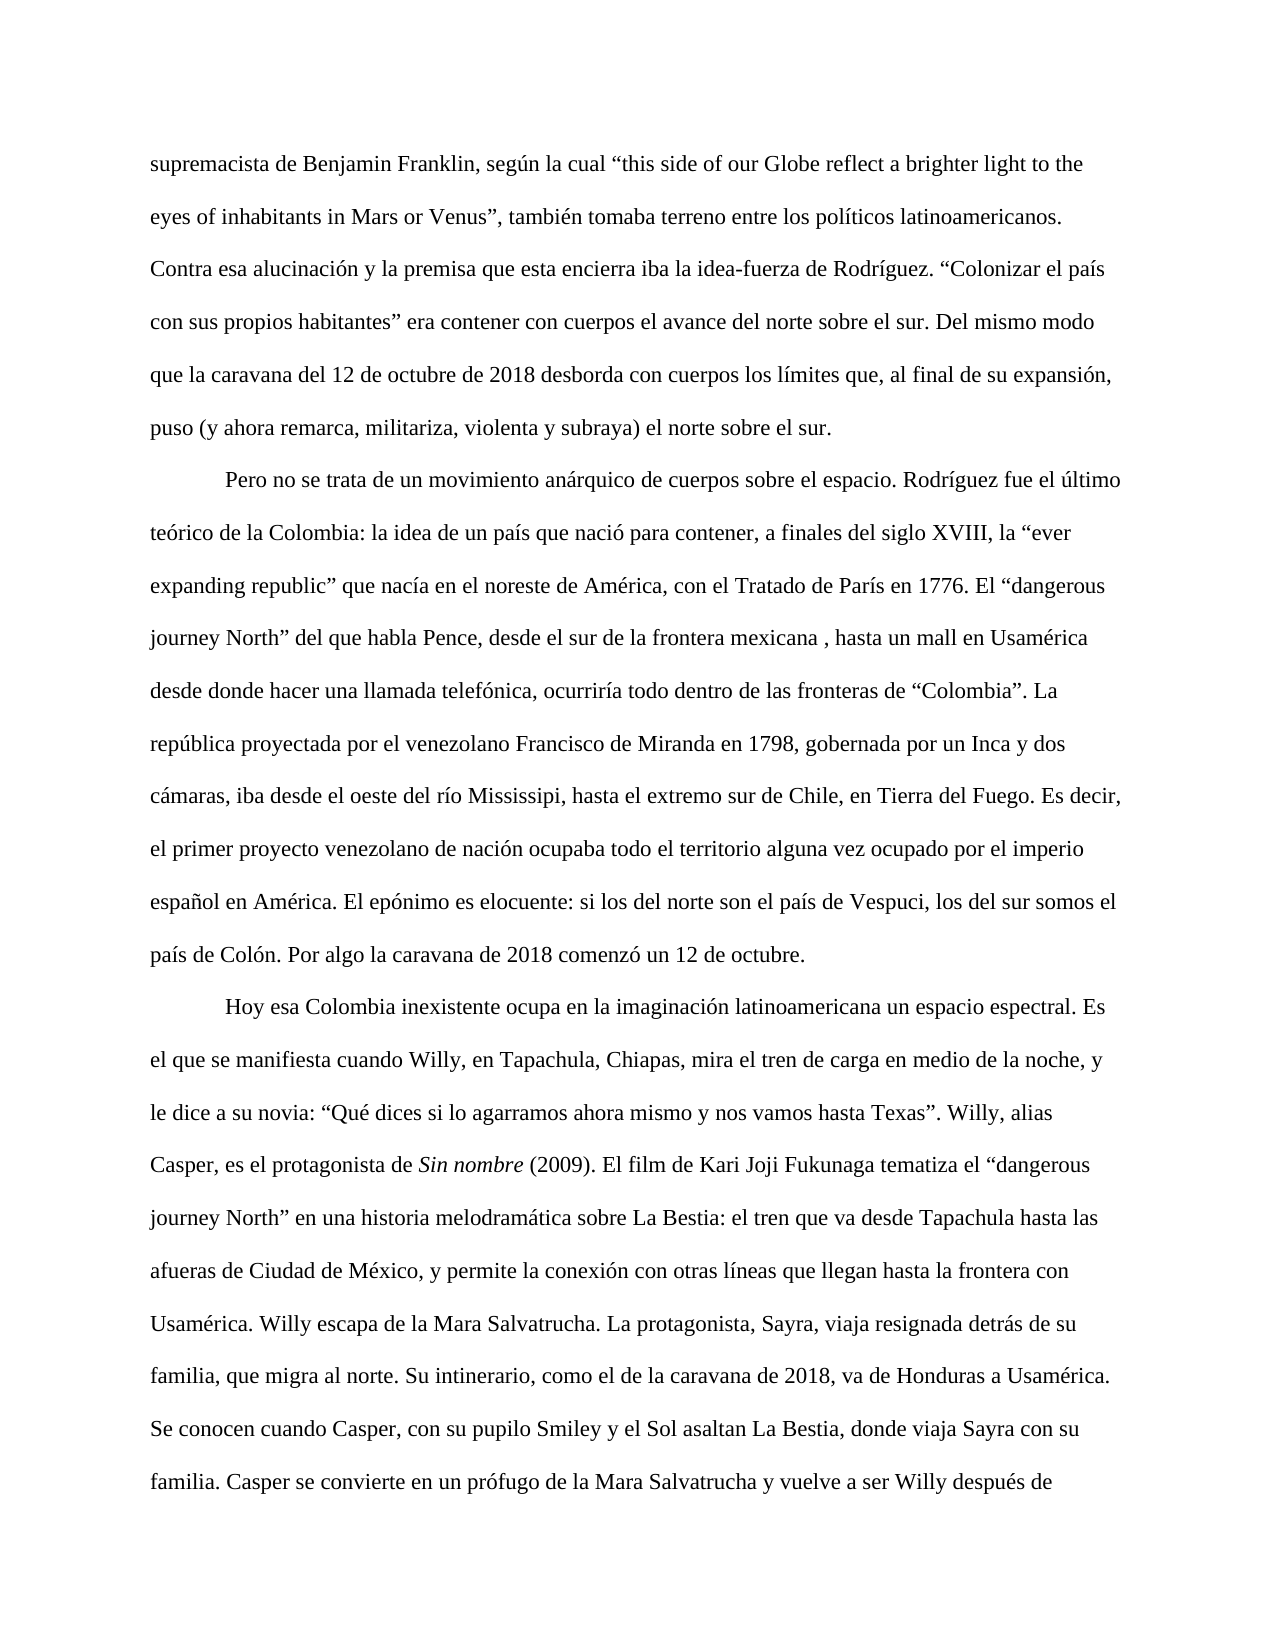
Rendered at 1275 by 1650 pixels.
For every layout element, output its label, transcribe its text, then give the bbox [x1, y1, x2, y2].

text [150, 993, 1125, 1494]
text Pero no se trata de un movimiento anárquico de cuerpos sobre el espacio. Rodríguez fue el último teórico de la Colombia: la idea de un país que nació para contener, a finales del siglo XVIII, la “ever expanding republic” que nacía en el noreste de América, con el Tratado de París en 1776. El “dangerous journey North” del que habla Pence, desde el sur de la frontera mexicana , hasta un mall en Usamérica desde donde hacer una llamada telefónica, ocurriría todo dentro de las fronteras de “Colombia”. La república proyectada por el venezolano Francisco de Miranda en 1798, gobernada por un Inca y dos cámaras, iba desde el oeste del río Mississipi, hasta el extremo sur de Chile, en Tierra del Fuego. Es decir, el primer proyecto venezolano de nación ocupaba todo el territorio alguna vez ocupado por el imperio español en América. El epónimo es elocuente: si los del norte son el país de Vespuci, los del sur somos el país de Colón. Por algo la caravana de 2018 comenzó un 12 de octubre. [150, 466, 1125, 967]
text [150, 150, 1125, 440]
